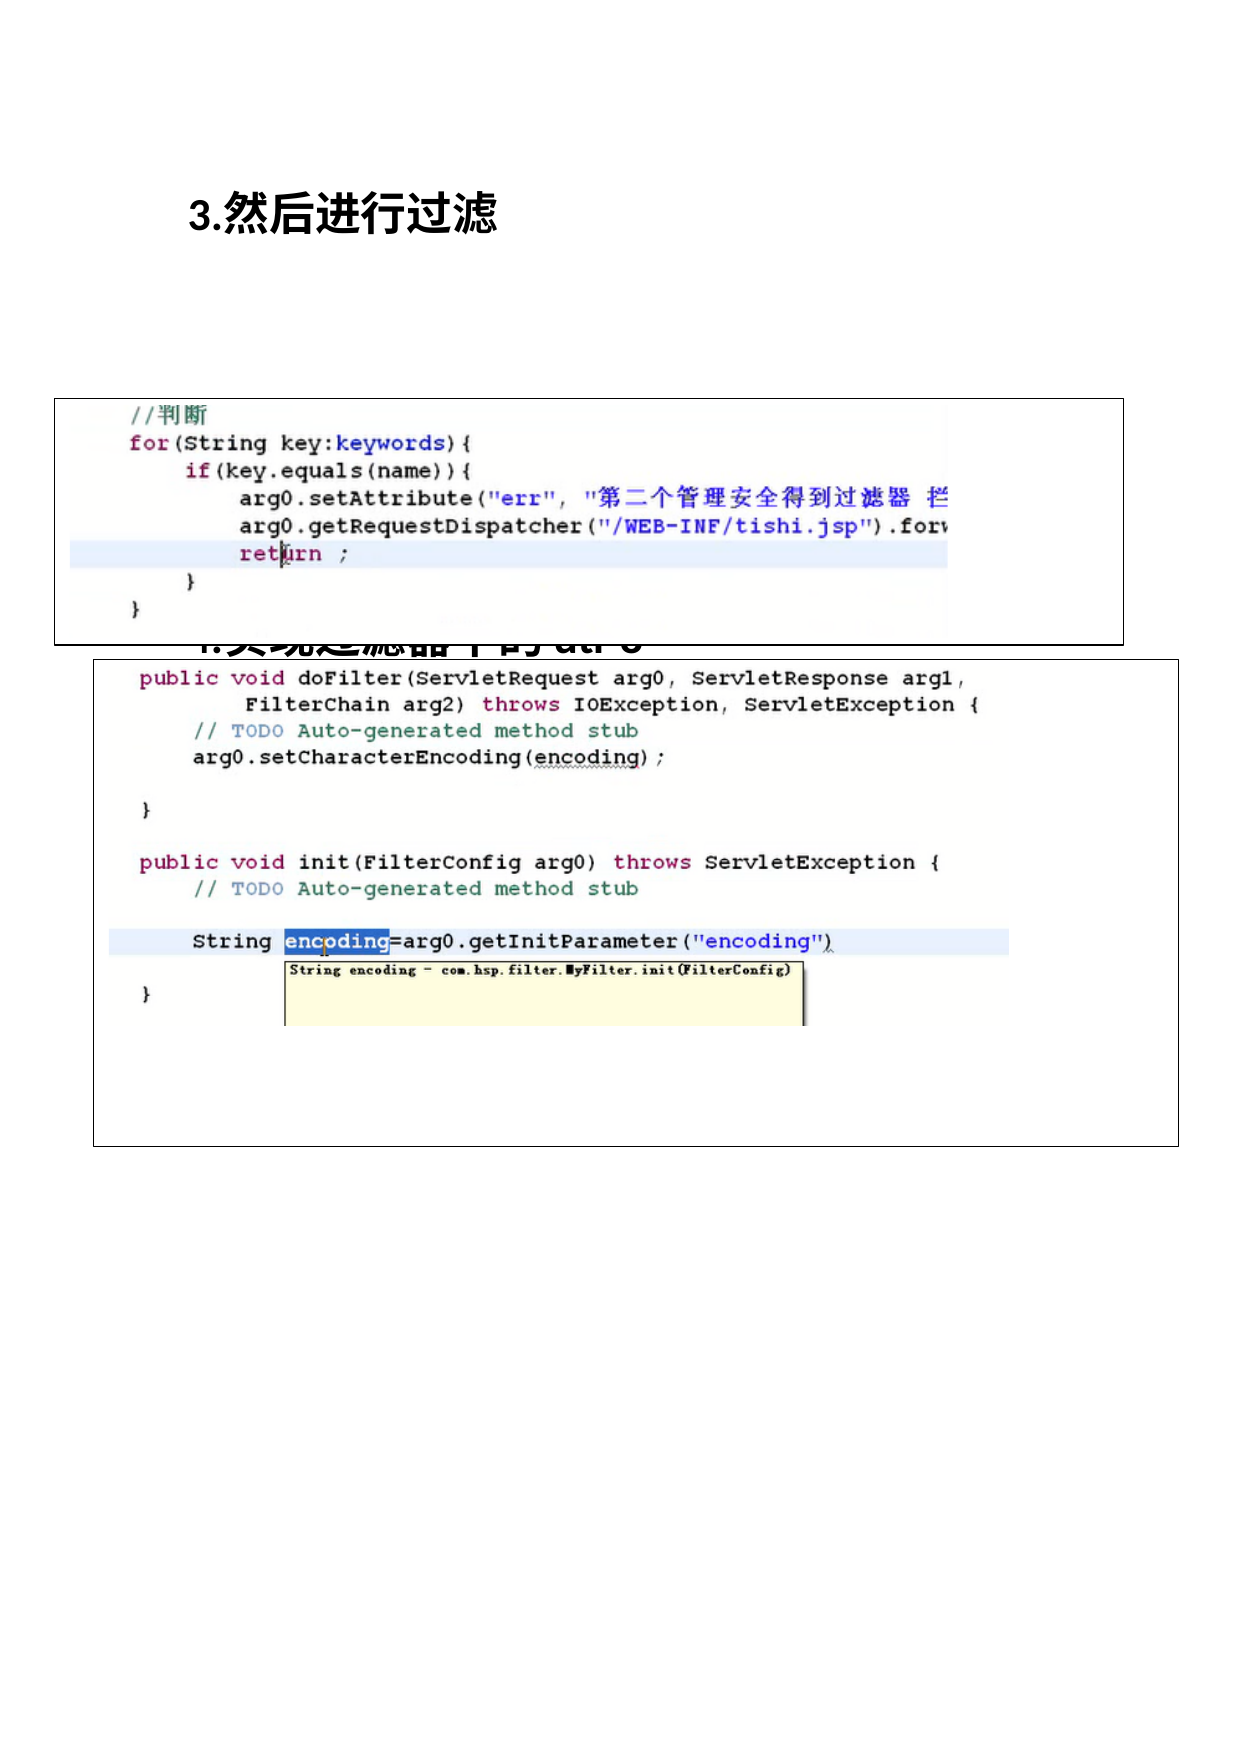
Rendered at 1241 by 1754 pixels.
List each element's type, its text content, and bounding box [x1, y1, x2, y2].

subtitle 3.然后进行过滤 [187, 162, 1053, 259]
picture [69, 405, 948, 638]
picture [108, 666, 1009, 1026]
subtitle 4.实现过滤器中的utf-8 [187, 646, 1053, 659]
